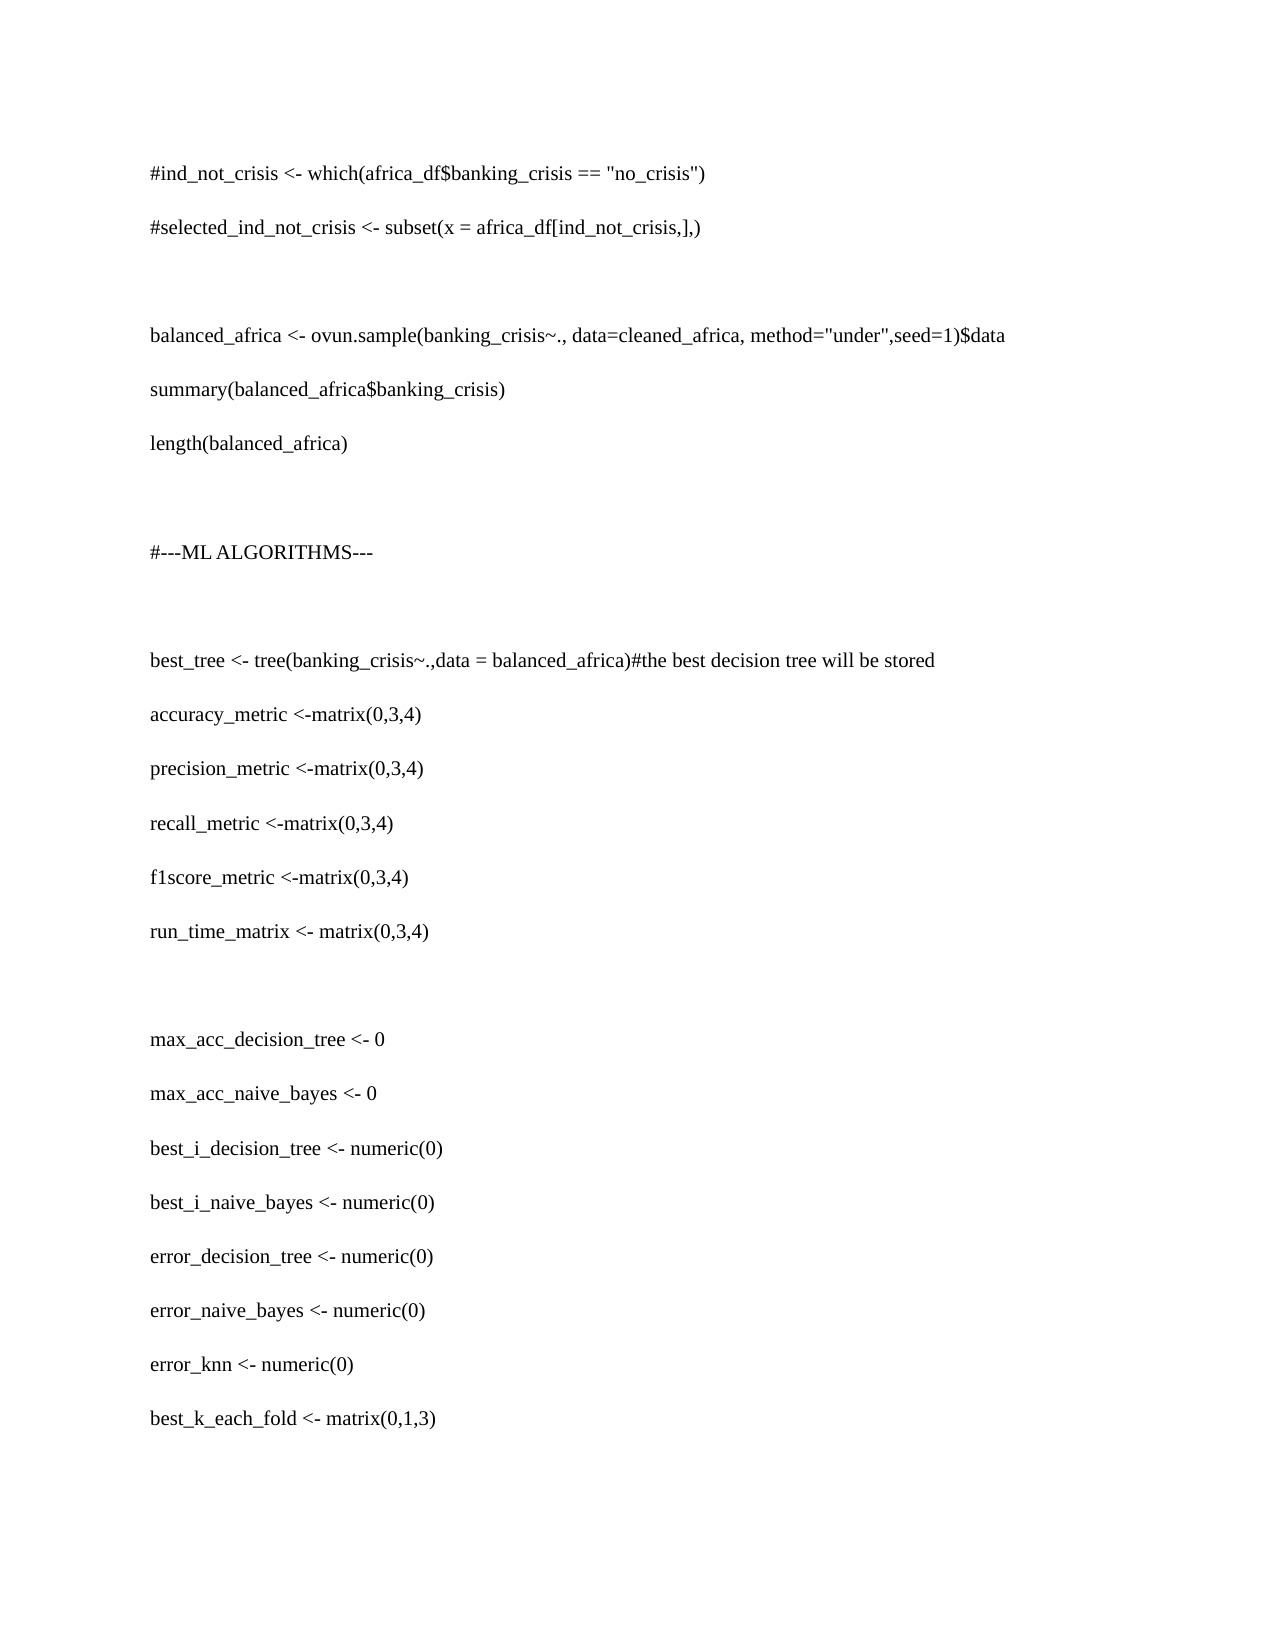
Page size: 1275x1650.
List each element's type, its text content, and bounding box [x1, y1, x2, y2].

text #selected_ind_not_crisis <- subset(x = africa_df[ind_not_crisis,],) [150, 204, 1125, 242]
text error_decision_tree <- numeric(0) [150, 1233, 1125, 1271]
text recall_metric <-matrix(0,3,4) [150, 800, 1125, 837]
text error_naive_bayes <- numeric(0) [150, 1287, 1125, 1325]
text #ind_not_crisis <- which(africa_df$banking_crisis == "no_crisis") [150, 150, 1125, 187]
text best_i_decision_tree <- numeric(0) [150, 1125, 1125, 1162]
text best_tree <- tree(banking_crisis~.,data = balanced_africa)#the best decision tree will be stored [150, 637, 1125, 675]
text max_acc_naive_bayes <- 0 [150, 1071, 1125, 1108]
text balanced_africa <- ovun.sample(banking_crisis~., data=cleaned_africa, method="under",seed=1)$data [150, 312, 1125, 350]
text error_knn <- numeric(0) [150, 1342, 1125, 1379]
text run_time_matrix <- matrix(0,3,4) [150, 908, 1125, 946]
text best_k_each_fold <- matrix(0,1,3) [150, 1396, 1125, 1433]
text best_i_naive_bayes <- numeric(0) [150, 1179, 1125, 1217]
text max_acc_decision_tree <- 0 [150, 1017, 1125, 1054]
text precision_metric <-matrix(0,3,4) [150, 746, 1125, 783]
text length(balanced_africa) [150, 421, 1125, 458]
text summary(balanced_africa$banking_crisis) [150, 367, 1125, 404]
text accuracy_metric <-matrix(0,3,4) [150, 692, 1125, 729]
text #---ML ALGORITHMS--- [150, 529, 1125, 567]
text f1score_metric <-matrix(0,3,4) [150, 854, 1125, 892]
